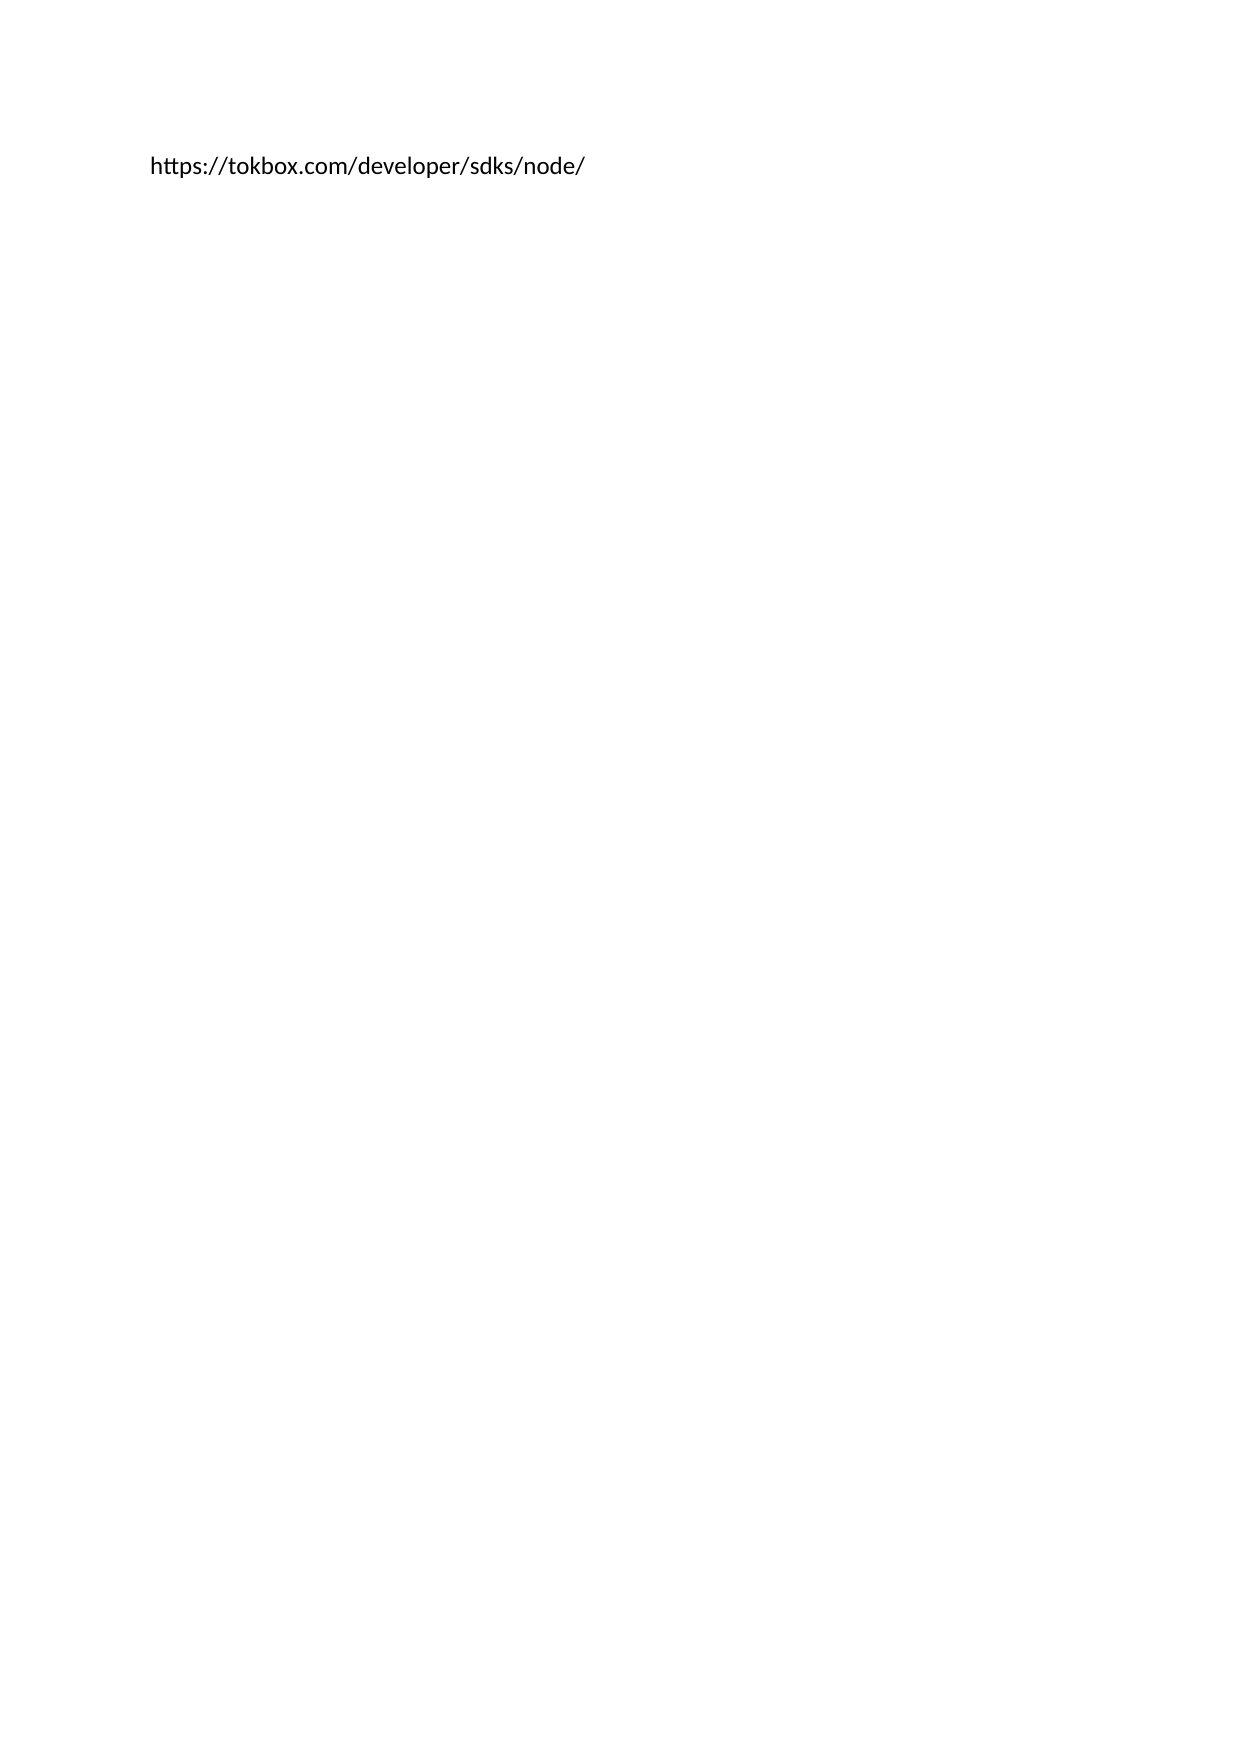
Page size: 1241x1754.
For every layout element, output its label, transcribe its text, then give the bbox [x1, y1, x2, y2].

text https://tokbox.com/developer/sdks/node/ [150, 150, 1090, 181]
